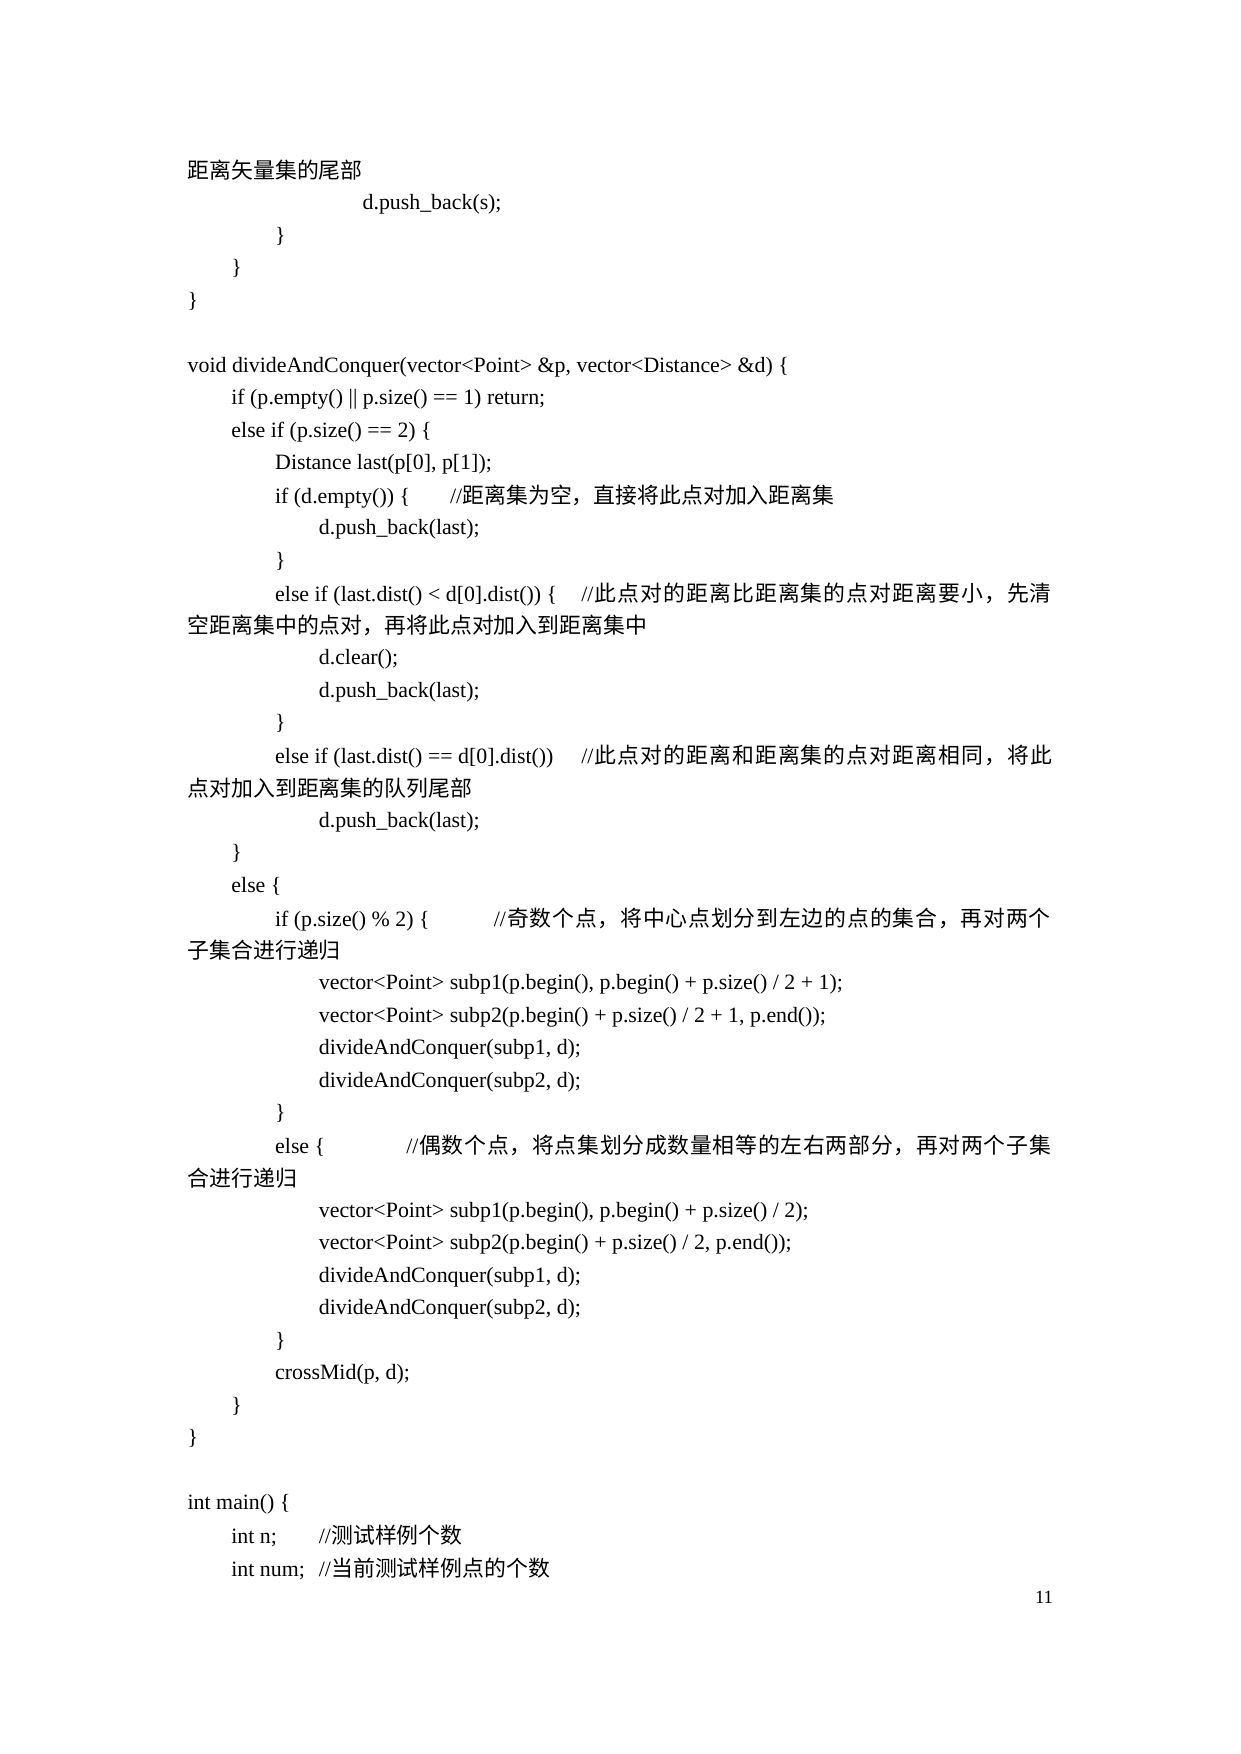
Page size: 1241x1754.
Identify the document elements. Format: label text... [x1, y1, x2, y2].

text divideAndConquer(subp1, d); [187, 1258, 1053, 1291]
text vector<Point> subp2(p.begin() + p.size() / 2, p.end()); [187, 1226, 1053, 1258]
text } [187, 706, 1053, 738]
text } [187, 283, 1053, 316]
text } [187, 836, 1053, 868]
text int n; //测试样例个数 [187, 1518, 1053, 1551]
text Distance last(p[0], p[1]); [187, 446, 1053, 478]
text divideAndConquer(subp1, d); [187, 1031, 1053, 1063]
text if (d.empty()) { //距离集为空，直接将此点对加入距离集 [187, 478, 1053, 511]
text vector<Point> subp1(p.begin(), p.begin() + p.size() / 2); [187, 1193, 1053, 1226]
text int main() { [187, 1486, 1053, 1518]
text } [187, 1096, 1053, 1128]
text vector<Point> subp1(p.begin(), p.begin() + p.size() / 2 + 1); [187, 966, 1053, 998]
text if (p.size() % 2) { //奇数个点，将中心点划分到左边的点的集合，再对两个子集合进行递归 [187, 901, 1053, 966]
text d.push_back(last); [187, 803, 1053, 836]
text else { [187, 868, 1053, 901]
text else if (p.size() == 2) { [187, 413, 1053, 446]
text d.push_back(s); [187, 186, 1053, 218]
text d.push_back(last); [187, 673, 1053, 706]
text } [187, 543, 1053, 576]
text } [187, 1421, 1053, 1453]
text if (p.empty() || p.size() == 1) return; [187, 381, 1053, 413]
text void divideAndConquer(vector<Point> &p, vector<Distance> &d) { [187, 348, 1053, 381]
text divideAndConquer(subp2, d); [187, 1291, 1053, 1323]
text divideAndConquer(subp2, d); [187, 1063, 1053, 1096]
text } [187, 218, 1053, 251]
text crossMid(p, d); [187, 1356, 1053, 1388]
text } [187, 251, 1053, 283]
text else { //偶数个点，将点集划分成数量相等的左右两部分，再对两个子集合进行递归 [187, 1128, 1053, 1193]
text vector<Point> subp2(p.begin() + p.size() / 2 + 1, p.end()); [187, 998, 1053, 1031]
text else if (last.dist() == d[0].dist()) //此点对的距离和距离集的点对距离相同，将此点对加入到距离集的队列尾部 [187, 738, 1053, 803]
text d.clear(); [187, 641, 1053, 673]
text } [187, 1388, 1053, 1421]
text } [187, 1323, 1053, 1356]
text d.push_back(last); [187, 511, 1053, 543]
text int num; //当前测试样例点的个数 [187, 1551, 1053, 1583]
text else if (last.dist() < d[0].dist()) { //此点对的距离比距离集的点对距离要小，先清空距离集中的点对，再将此点对加入到距离集中 [187, 576, 1053, 641]
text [187, 153, 1053, 186]
